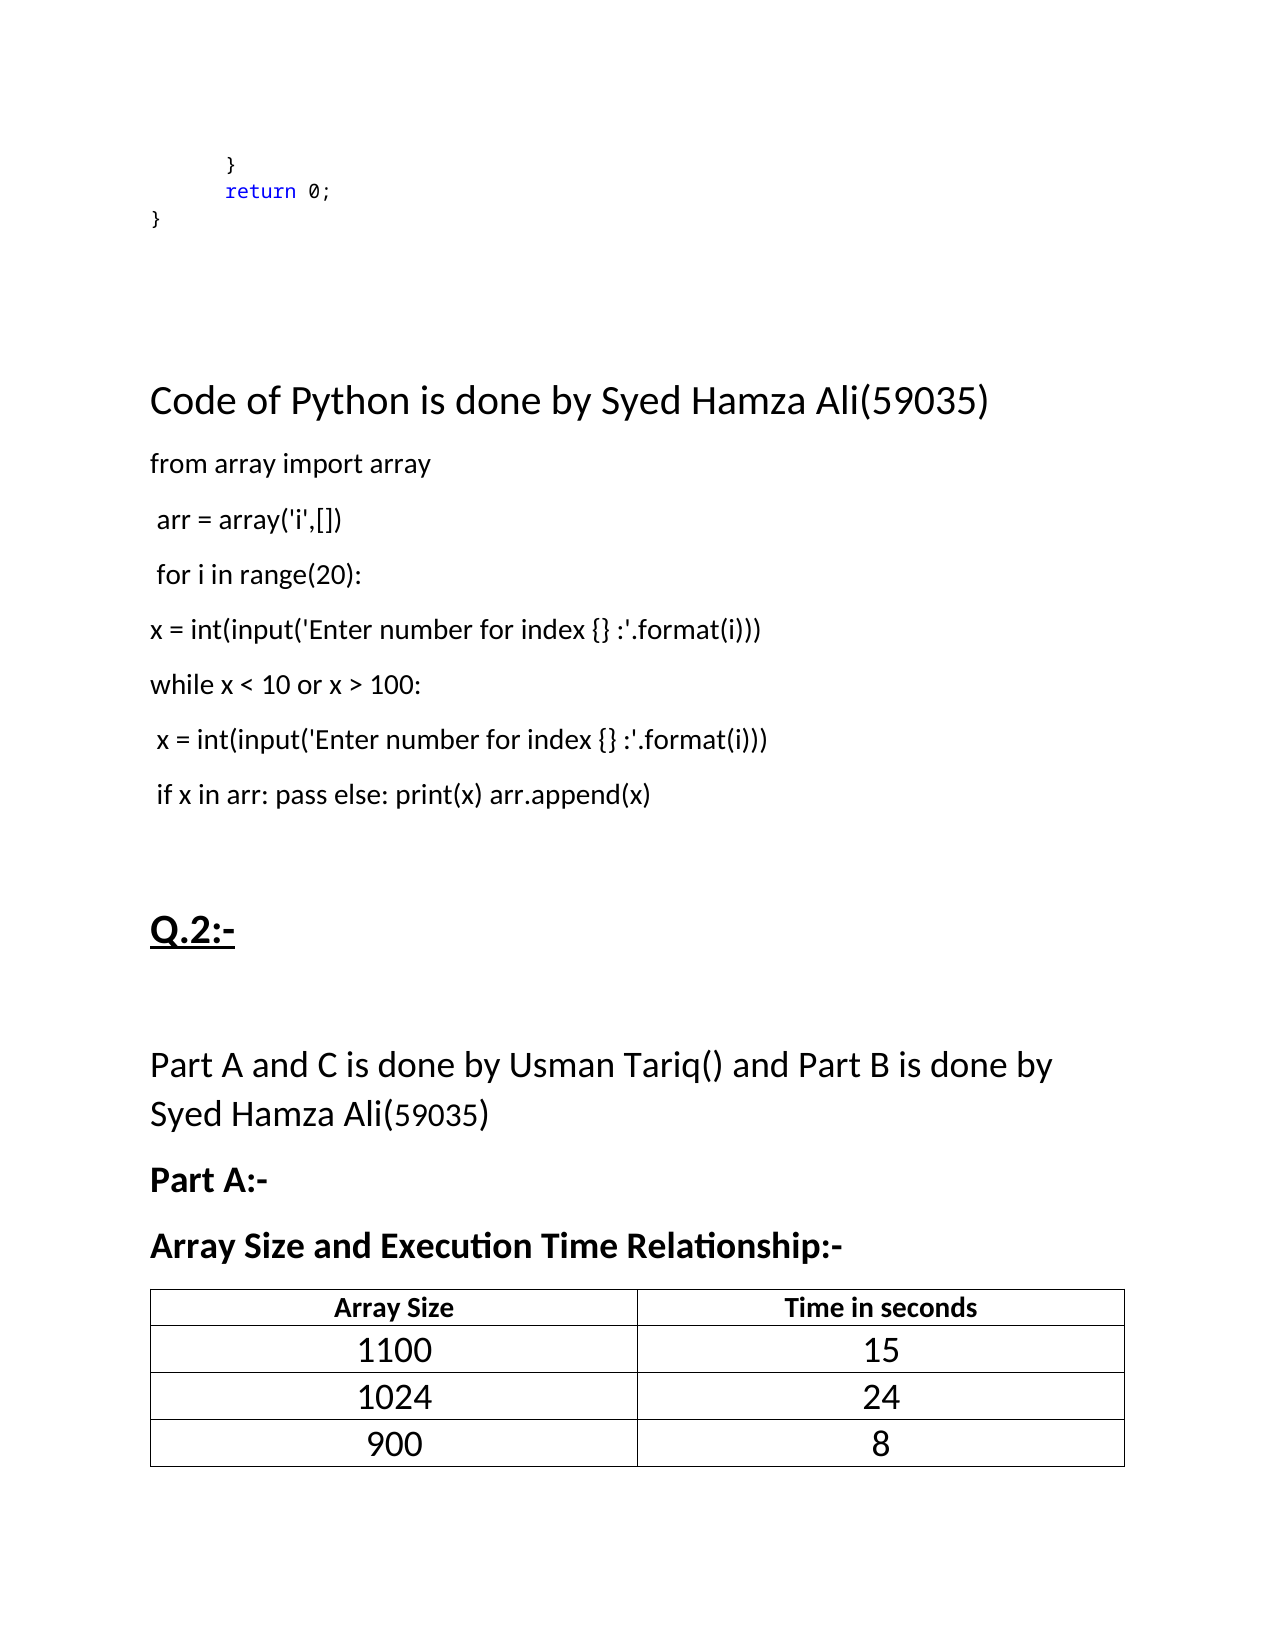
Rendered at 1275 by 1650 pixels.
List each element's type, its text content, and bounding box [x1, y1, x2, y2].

table_cell 15 [638, 1326, 1124, 1372]
text arr = array('i',[]) [150, 501, 1125, 536]
text x = int(input('Enter number for index {} :'.format(i))) [150, 611, 1125, 647]
text Part A:- [150, 1156, 1125, 1202]
table_cell 8 [638, 1420, 1124, 1466]
table_header Time in seconds [638, 1290, 1124, 1325]
text Array Size and Execution Time Relationship:- [150, 1222, 1125, 1268]
text if x in arr: pass else: print(x) arr.append(x) [150, 776, 1125, 812]
table_cell 1024 [151, 1373, 637, 1419]
text while x < 10 or x > 100: [150, 666, 1125, 702]
text } [150, 150, 1125, 177]
text return 0; [150, 177, 1125, 204]
text for i in range(20): [150, 556, 1125, 591]
table_cell 1100 [151, 1326, 637, 1372]
table_header Array Size [151, 1290, 637, 1325]
table_cell 24 [638, 1373, 1124, 1419]
table_cell 900 [151, 1420, 637, 1466]
text from array import array [150, 446, 1125, 481]
text x = int(input('Enter number for index {} :'.format(i))) [150, 721, 1125, 757]
text Part A and C is done by Usman Tariq() and Part B is done by Syed Hamza Ali(59035) [150, 1041, 1125, 1136]
text Q.2:- [150, 903, 1125, 954]
text Code of Python is done by Syed Hamza Ali(59035) [150, 374, 1125, 425]
text } [150, 204, 1125, 231]
